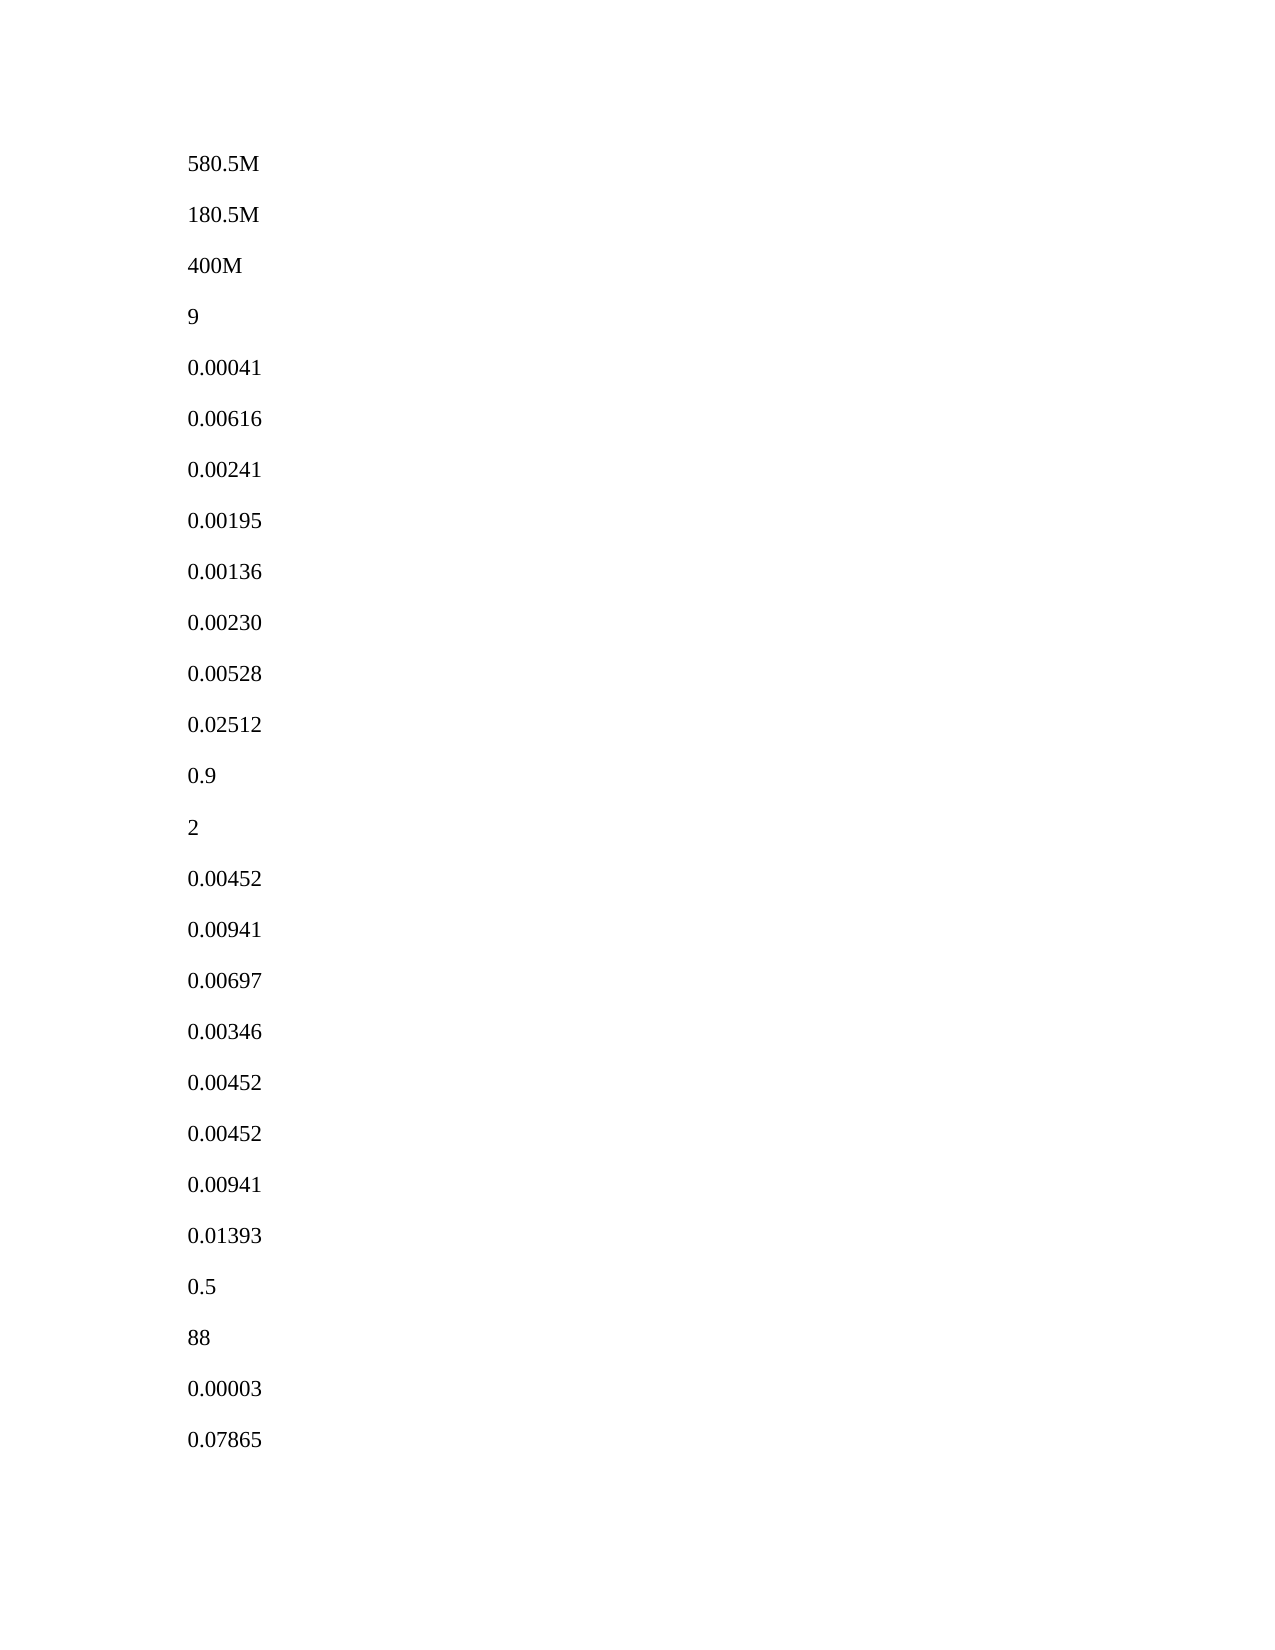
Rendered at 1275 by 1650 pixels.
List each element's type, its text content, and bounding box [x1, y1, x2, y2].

table_cell 0.5 [176, 1273, 1076, 1324]
table_cell 0.01393 [176, 1222, 1076, 1273]
table_cell 88 [176, 1324, 1076, 1375]
table_cell 0.00941 [176, 1171, 1076, 1222]
table_cell 0.00230 [176, 609, 1076, 660]
table_cell 0.02512 [176, 711, 1076, 762]
table_cell 0.00452 [176, 865, 1076, 916]
table_cell 0.07865 [176, 1426, 1076, 1477]
table_cell 0.00452 [176, 1069, 1076, 1120]
table_cell 2 [176, 814, 1076, 864]
table_cell 0.00041 [176, 354, 1076, 405]
table_cell 0.00346 [176, 1018, 1076, 1069]
table_cell 0.00195 [176, 507, 1076, 558]
table_cell 0.00003 [176, 1375, 1076, 1426]
table_cell 0.00941 [176, 916, 1076, 967]
table_cell 0.00528 [176, 660, 1076, 711]
table_header 580.5M [176, 150, 1076, 201]
table_cell 0.00452 [176, 1120, 1076, 1171]
table_cell 9 [176, 303, 1076, 354]
table_cell 0.9 [176, 763, 1076, 813]
table_cell 0.00136 [176, 558, 1076, 609]
table_cell 400M [176, 252, 1076, 303]
table_cell 0.00697 [176, 967, 1076, 1018]
table_cell 180.5M [176, 201, 1076, 252]
table_cell 0.00241 [176, 456, 1076, 507]
table_cell 0.00616 [176, 405, 1076, 456]
